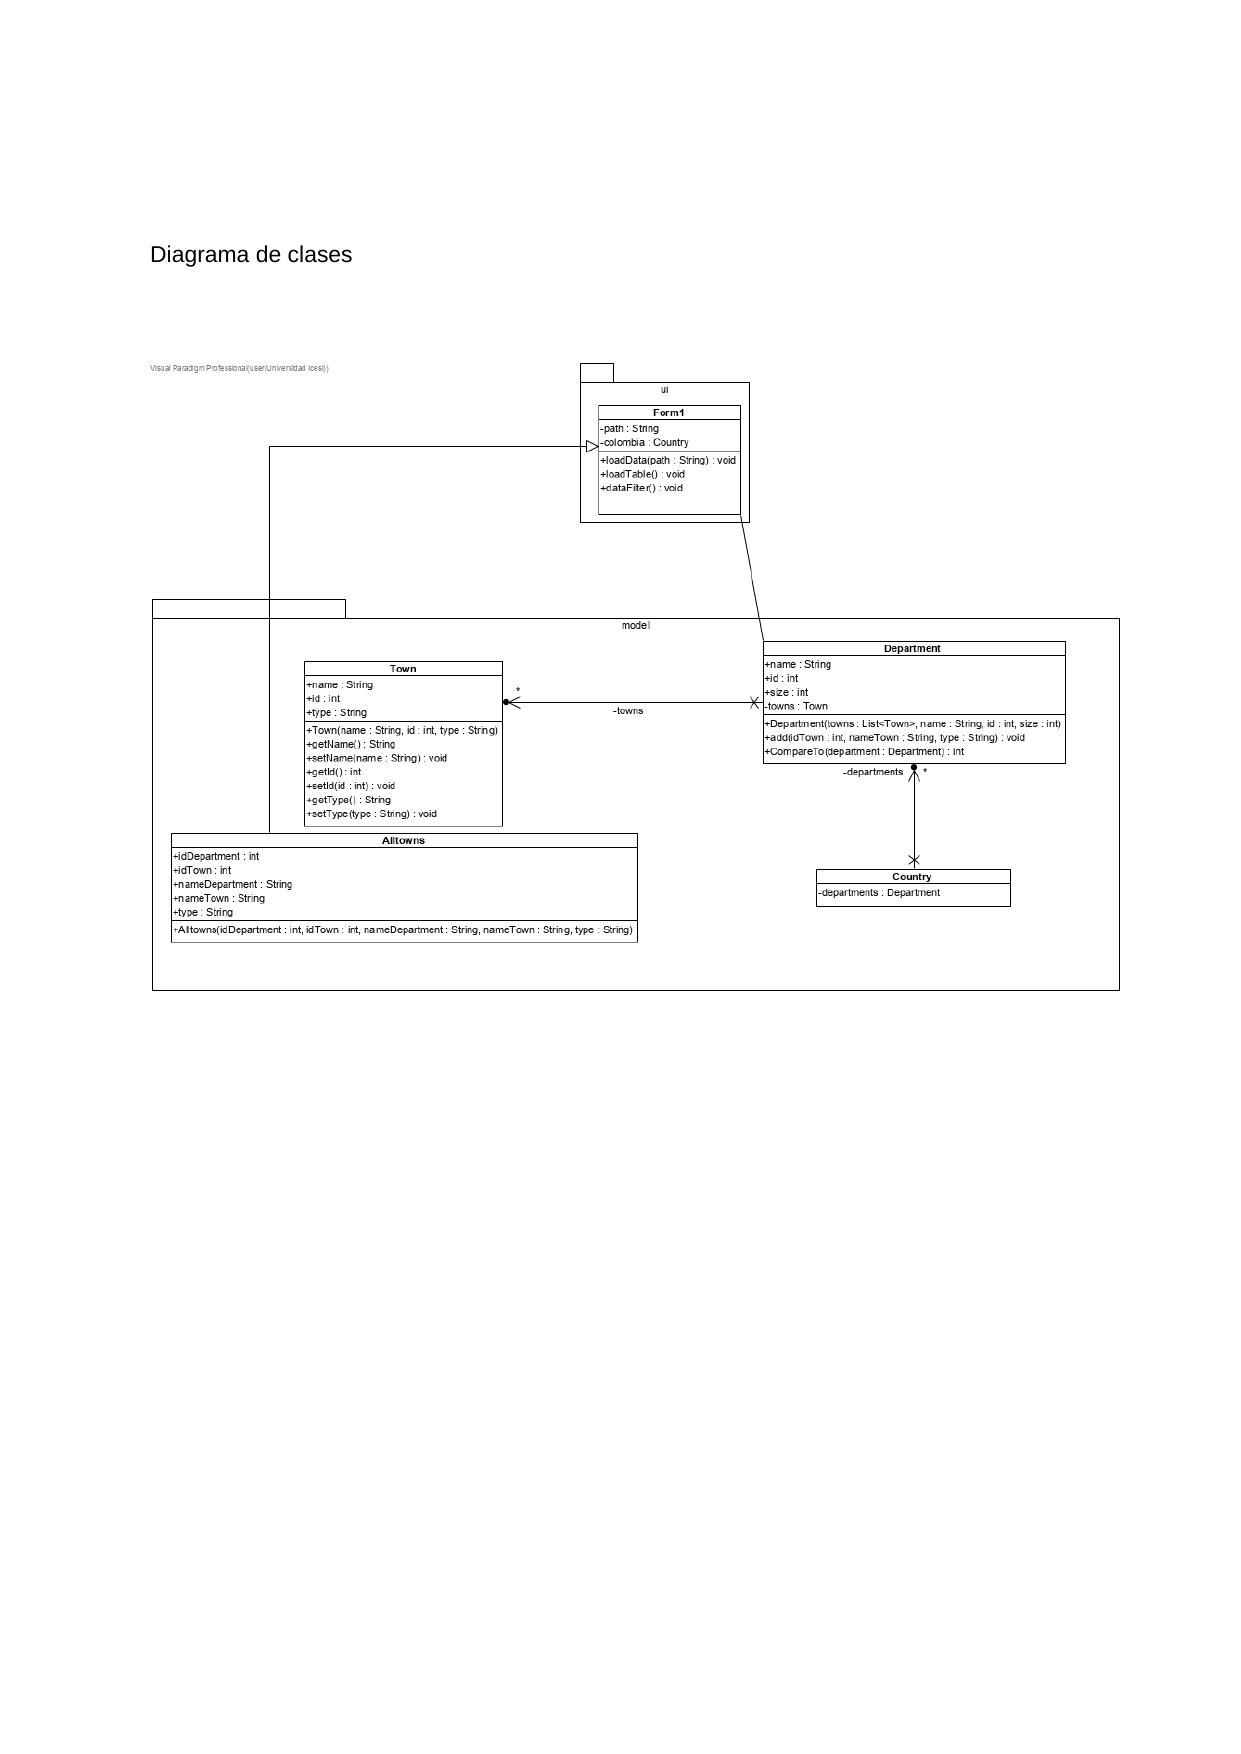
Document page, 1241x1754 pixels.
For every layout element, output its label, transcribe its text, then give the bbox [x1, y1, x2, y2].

picture [150, 361, 1123, 994]
text Diagrama de clases [150, 241, 1090, 267]
